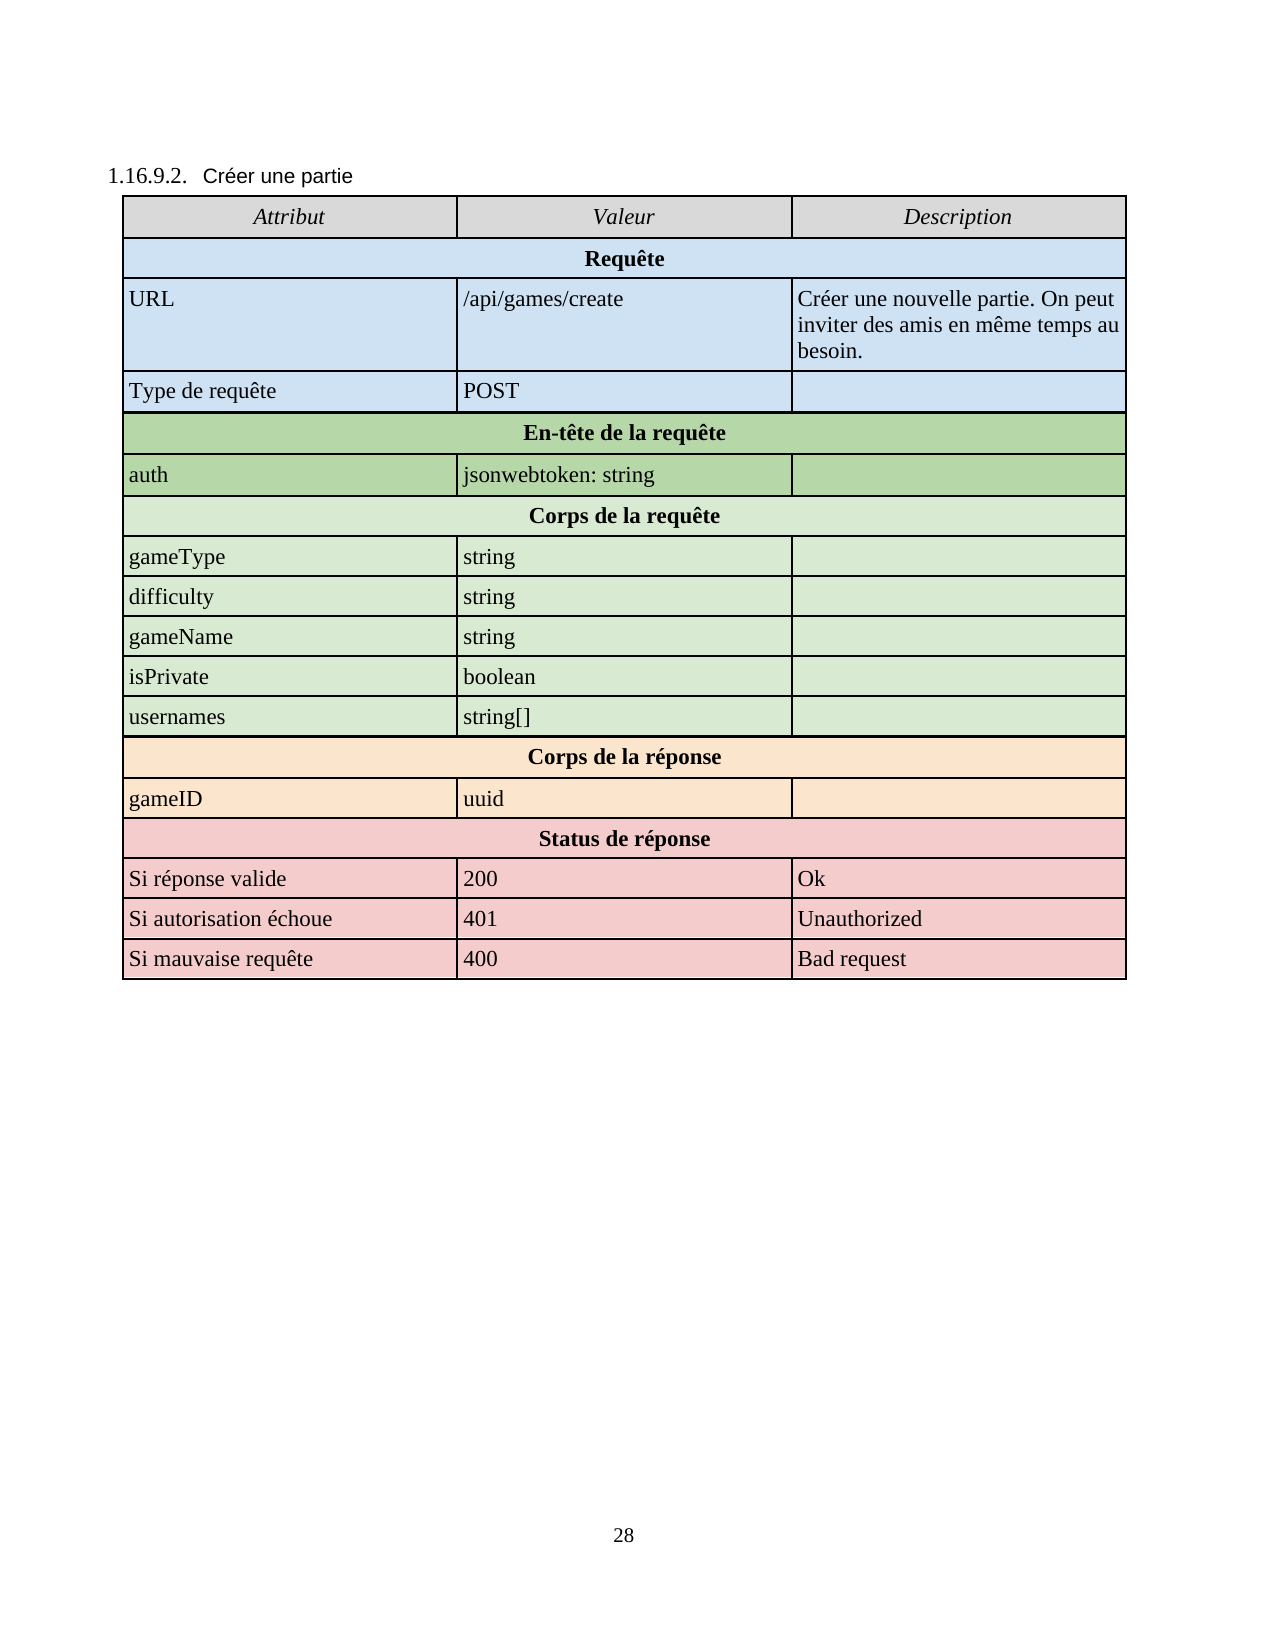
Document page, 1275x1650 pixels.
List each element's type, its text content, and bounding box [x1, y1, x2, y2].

table_cell jsonwebtoken: string [458, 455, 791, 495]
table_cell Status de réponse [124, 819, 1125, 857]
table_cell Type de requête [124, 372, 456, 411]
table_header Valeur [458, 197, 791, 237]
table_cell string [458, 577, 791, 615]
table_cell Ok [793, 859, 1125, 897]
table_cell Corps de la requête [124, 497, 1125, 535]
table_cell isPrivate [124, 657, 456, 695]
table_cell [793, 697, 1125, 735]
table_cell [793, 372, 1125, 411]
table_cell Corps de la réponse [124, 738, 1125, 777]
table_cell 401 [458, 899, 791, 937]
table_cell [793, 617, 1125, 655]
table_cell 400 [458, 940, 791, 977]
table_cell usernames [124, 697, 456, 735]
table_cell auth [124, 455, 456, 495]
table_cell string [458, 617, 791, 655]
table_cell gameID [124, 779, 456, 817]
table_cell Bad request [793, 940, 1125, 977]
table_cell [793, 455, 1125, 495]
table_cell POST [458, 372, 791, 411]
table_cell URL [124, 279, 456, 370]
table_cell difficulty [124, 577, 456, 615]
table_cell Si réponse valide [124, 859, 456, 897]
table_cell Si mauvaise requête [124, 940, 456, 977]
table_cell [793, 577, 1125, 615]
table_cell En-tête de la requête [124, 414, 1125, 453]
table_header Attribut [124, 197, 456, 237]
table_cell Créer une nouvelle partie. On peut inviter des amis en même temps au besoin. [793, 279, 1125, 370]
table_cell Requête [124, 239, 1125, 277]
table_header Description [793, 197, 1125, 237]
subtitle Créer une partie [187, 162, 1125, 189]
table_cell string [458, 537, 791, 575]
table_cell 200 [458, 859, 791, 897]
table_cell Unauthorized [793, 899, 1125, 937]
table_cell Si autorisation échoue [124, 899, 456, 937]
table_cell string[] [458, 697, 791, 735]
table_cell [793, 537, 1125, 575]
table_cell [793, 657, 1125, 695]
table_cell boolean [458, 657, 791, 695]
table_cell gameType [124, 537, 456, 575]
table_cell /api/games/create [458, 279, 791, 370]
table_cell uuid [458, 779, 791, 817]
table_cell gameName [124, 617, 456, 655]
table_cell [793, 779, 1125, 817]
